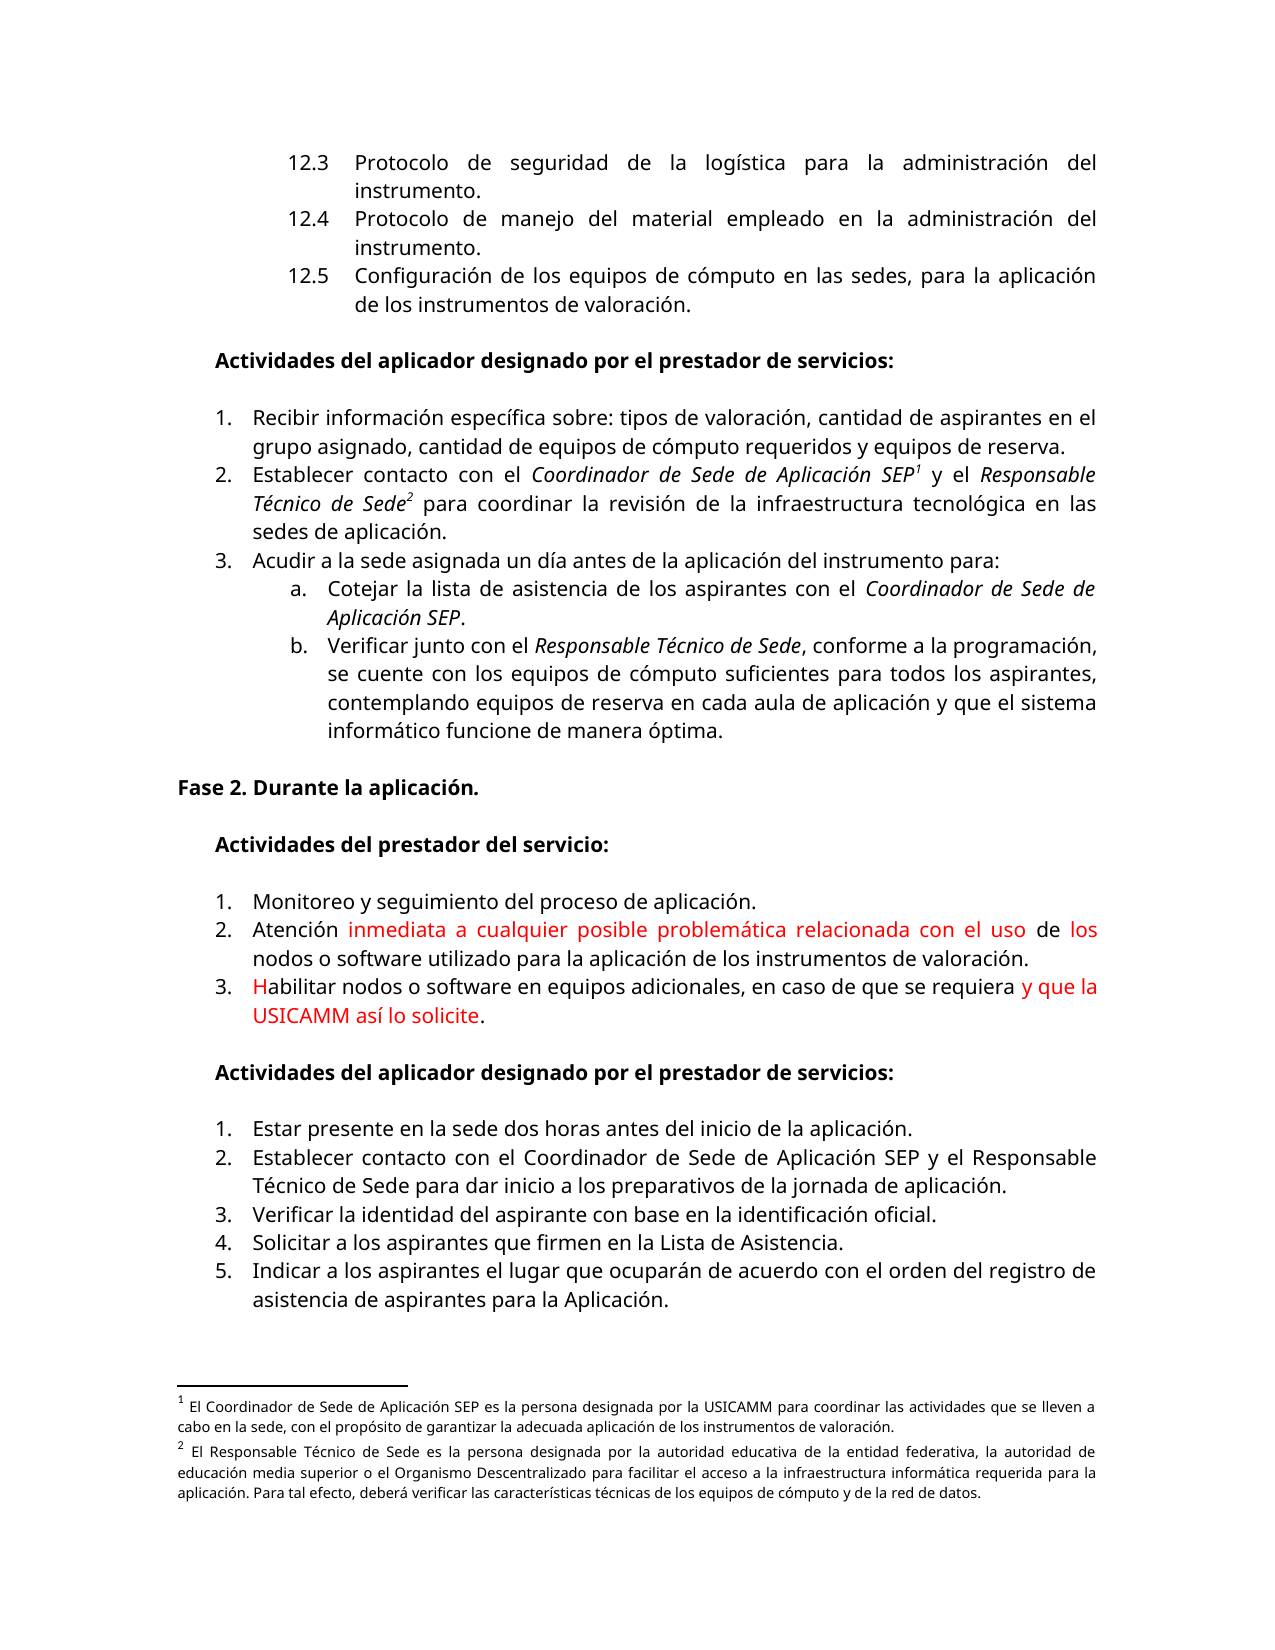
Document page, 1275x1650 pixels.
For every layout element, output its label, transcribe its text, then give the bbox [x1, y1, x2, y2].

list Establecer contacto con el Coordinador de Sede de Aplicación SEP y el Responsable Técnico de Sede para dar inicio a los preparativos de la jornada de aplicación. [215, 1143, 1098, 1200]
list Solicitar a los aspirantes que firmen en la Lista de Asistencia. [215, 1228, 1098, 1257]
list Protocolo de seguridad de la logística para la administración del instrumento. [287, 148, 1098, 204]
list Cotejar la lista de asistencia de los aspirantes con el Coordinador de Sede de Aplicación SEP. [290, 574, 1098, 631]
text Actividades del prestador del servicio: [215, 830, 1098, 858]
text Actividades del aplicador designado por el prestador de servicios: [215, 1058, 1098, 1086]
list Indicar a los aspirantes el lugar que ocuparán de acuerdo con el orden del registro de asistencia de aspirantes para la Aplicación. [215, 1257, 1098, 1313]
text Fase 2. Durante la aplicación. [177, 773, 1098, 802]
list Verificar la identidad del aspirante con base en la identificación oficial. [215, 1200, 1098, 1228]
list Configuración de los equipos de cómputo en las sedes, para la aplicación de los instrumentos de valoración. [287, 261, 1098, 318]
list Acudir a la sede asignada un día antes de la aplicación del instrumento para: [215, 546, 1098, 574]
list Estar presente en la sede dos horas antes del inicio de la aplicación. [215, 1114, 1098, 1143]
list Recibir información específica sobre: tipos de valoración, cantidad de aspirantes en el grupo asignado, cantidad de equipos de cómputo requeridos y equipos de reserva. [215, 403, 1098, 460]
list Atención inmediata a cualquier posible problemática relacionada con el uso de los nodos o software utilizado para la aplicación de los instrumentos de valoración. [215, 915, 1098, 972]
list Establecer contacto con el Coordinador de Sede de Aplicación SEP y el Responsable Técnico de Sede para coordinar la revisión de la infraestructura tecnológica en las sedes de aplicación. [215, 460, 1098, 546]
list Protocolo de manejo del material empleado en la administración del instrumento. [287, 204, 1098, 261]
list Habilitar nodos o software en equipos adicionales, en caso de que se requiera y que la USICAMM así lo solicite. [215, 972, 1098, 1029]
text Actividades del aplicador designado por el prestador de servicios: [215, 347, 1098, 375]
list Monitoreo y seguimiento del proceso de aplicación. [215, 887, 1098, 915]
list Verificar junto con el Responsable Técnico de Sede, conforme a la programación, se cuente con los equipos de cómputo suficientes para todos los aspirantes, contemplando equipos de reserva en cada aula de aplicación y que el sistema informático funcione de manera óptima. [290, 631, 1098, 745]
